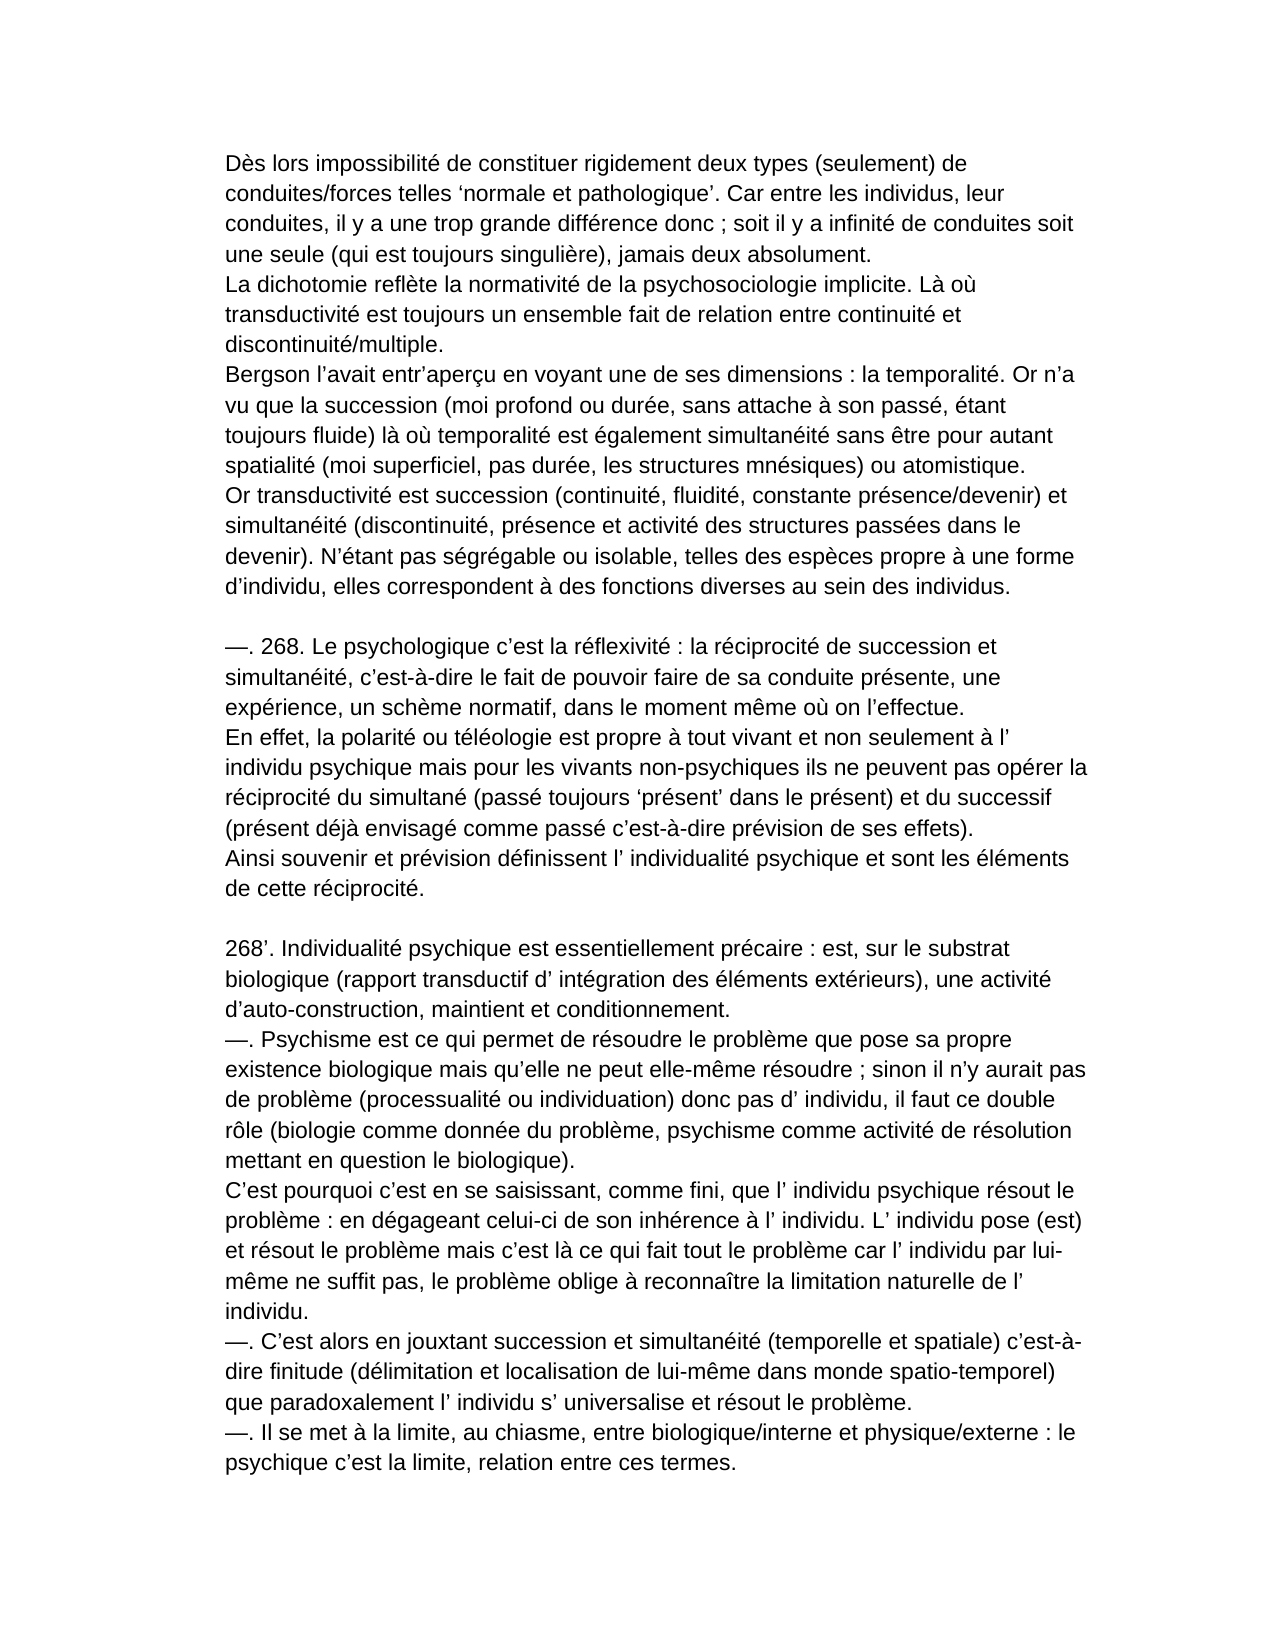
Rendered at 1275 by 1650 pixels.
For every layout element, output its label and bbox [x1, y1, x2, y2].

list [187, 150, 1087, 1475]
